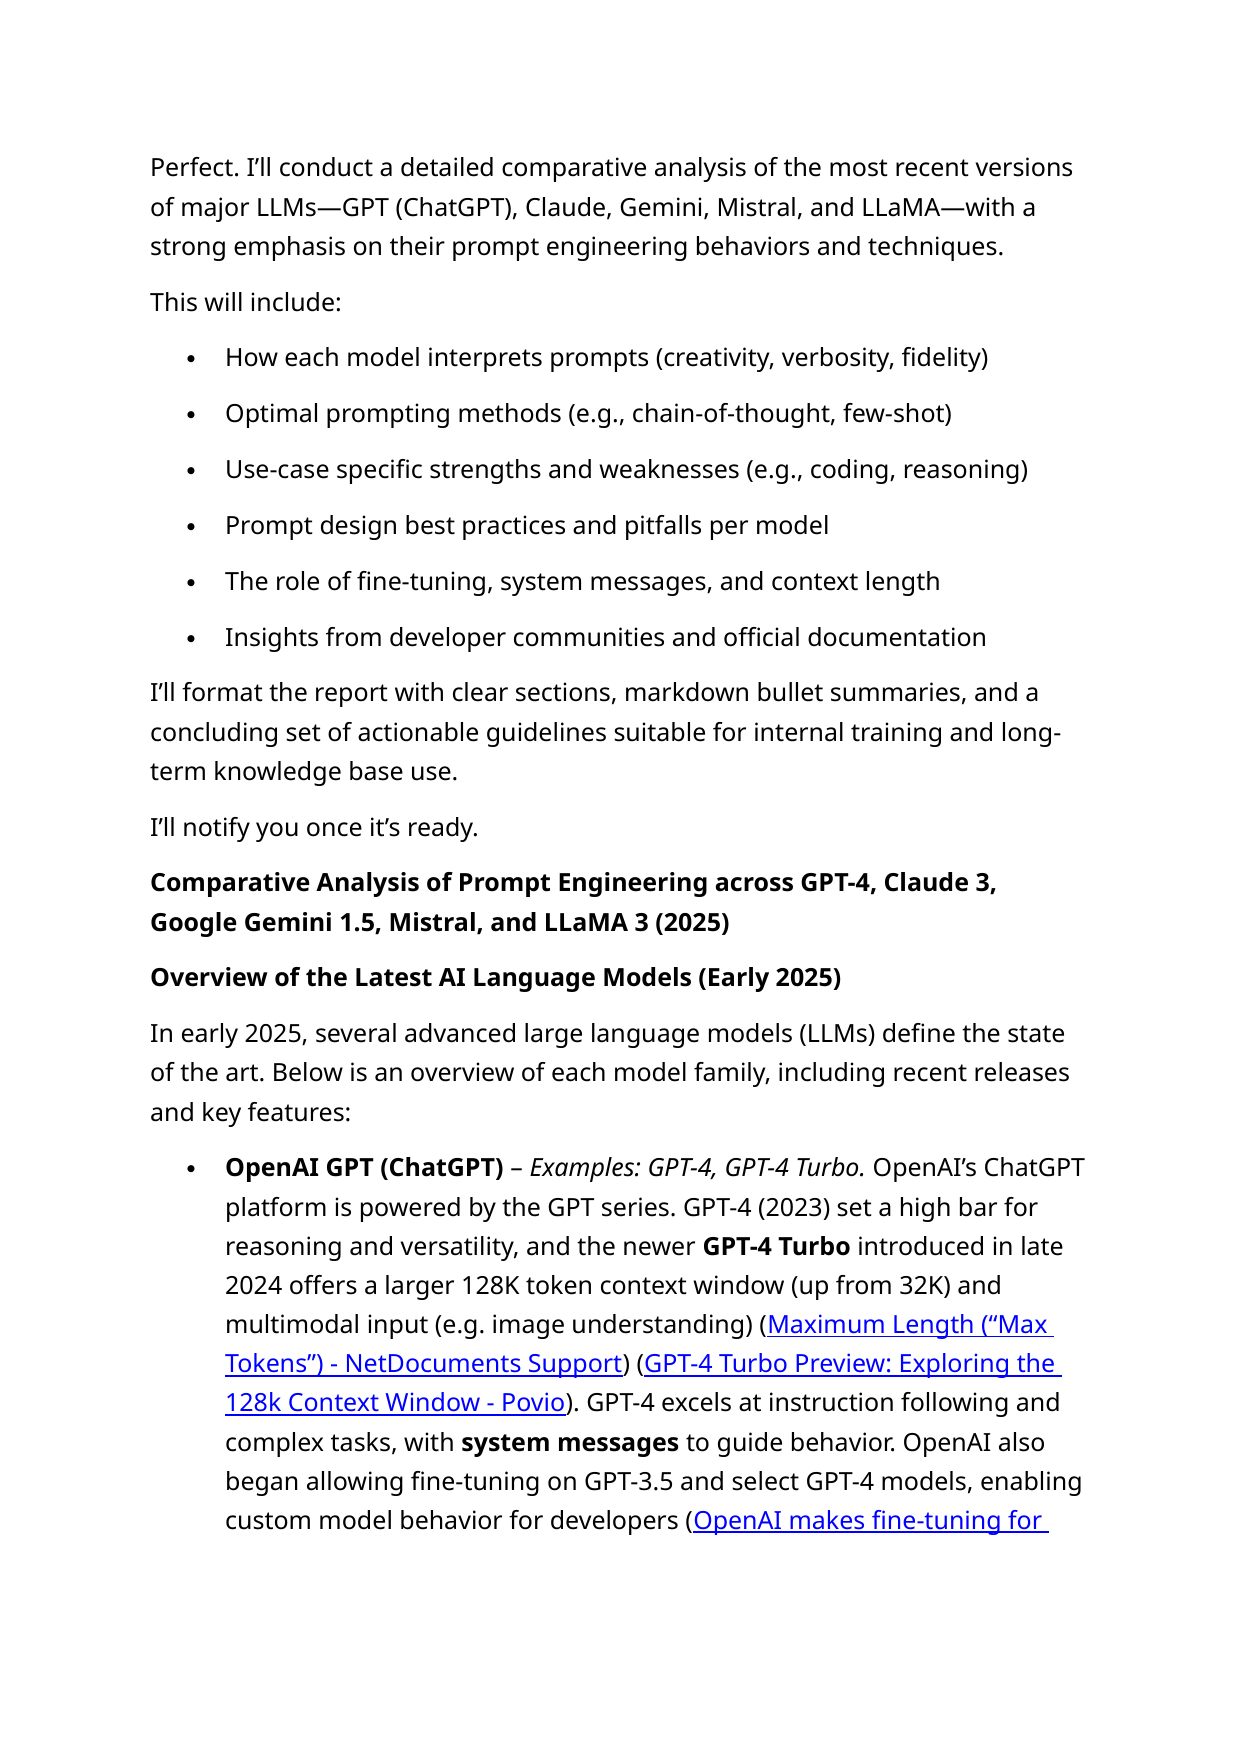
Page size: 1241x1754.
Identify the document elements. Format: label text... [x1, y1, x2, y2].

list How each model interprets prompts (creativity, verbosity, fidelity) [187, 340, 1090, 374]
text This will include: [150, 284, 1090, 318]
text I’ll format the report with clear sections, markdown bullet summaries, and a concluding set of actionable guidelines suitable for internal training and long-term knowledge base use. [150, 675, 1090, 787]
text Overview of the Latest AI Language Models (Early 2025) [150, 960, 1090, 994]
list Use-case specific strengths and weaknesses (e.g., coding, reasoning) [187, 452, 1090, 486]
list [187, 1150, 1090, 1537]
text In early 2025, several advanced large language models (LLMs) define the state of the art. Below is an overview of each model family, including recent releases and key features: [150, 1016, 1090, 1128]
list The role of fine-tuning, system messages, and context length [187, 563, 1090, 597]
list Prompt design best practices and pitfalls per model [187, 507, 1090, 542]
text I’ll notify you once it’s ready. [150, 809, 1090, 843]
list Insights from developer communities and official documentation [187, 619, 1090, 653]
list Optimal prompting methods (e.g., chain-of-thought, few-shot) [187, 396, 1090, 430]
text Perfect. I’ll conduct a detailed comparative analysis of the most recent versions of major LLMs—GPT (ChatGPT), Claude, Gemini, Mistral, and LLaMA—with a strong emphasis on their prompt engineering behaviors and techniques. [150, 150, 1090, 262]
text Comparative Analysis of Prompt Engineering across GPT-4, Claude 3, Google Gemini 1.5, Mistral, and LLaMA 3 (2025) [150, 865, 1090, 938]
